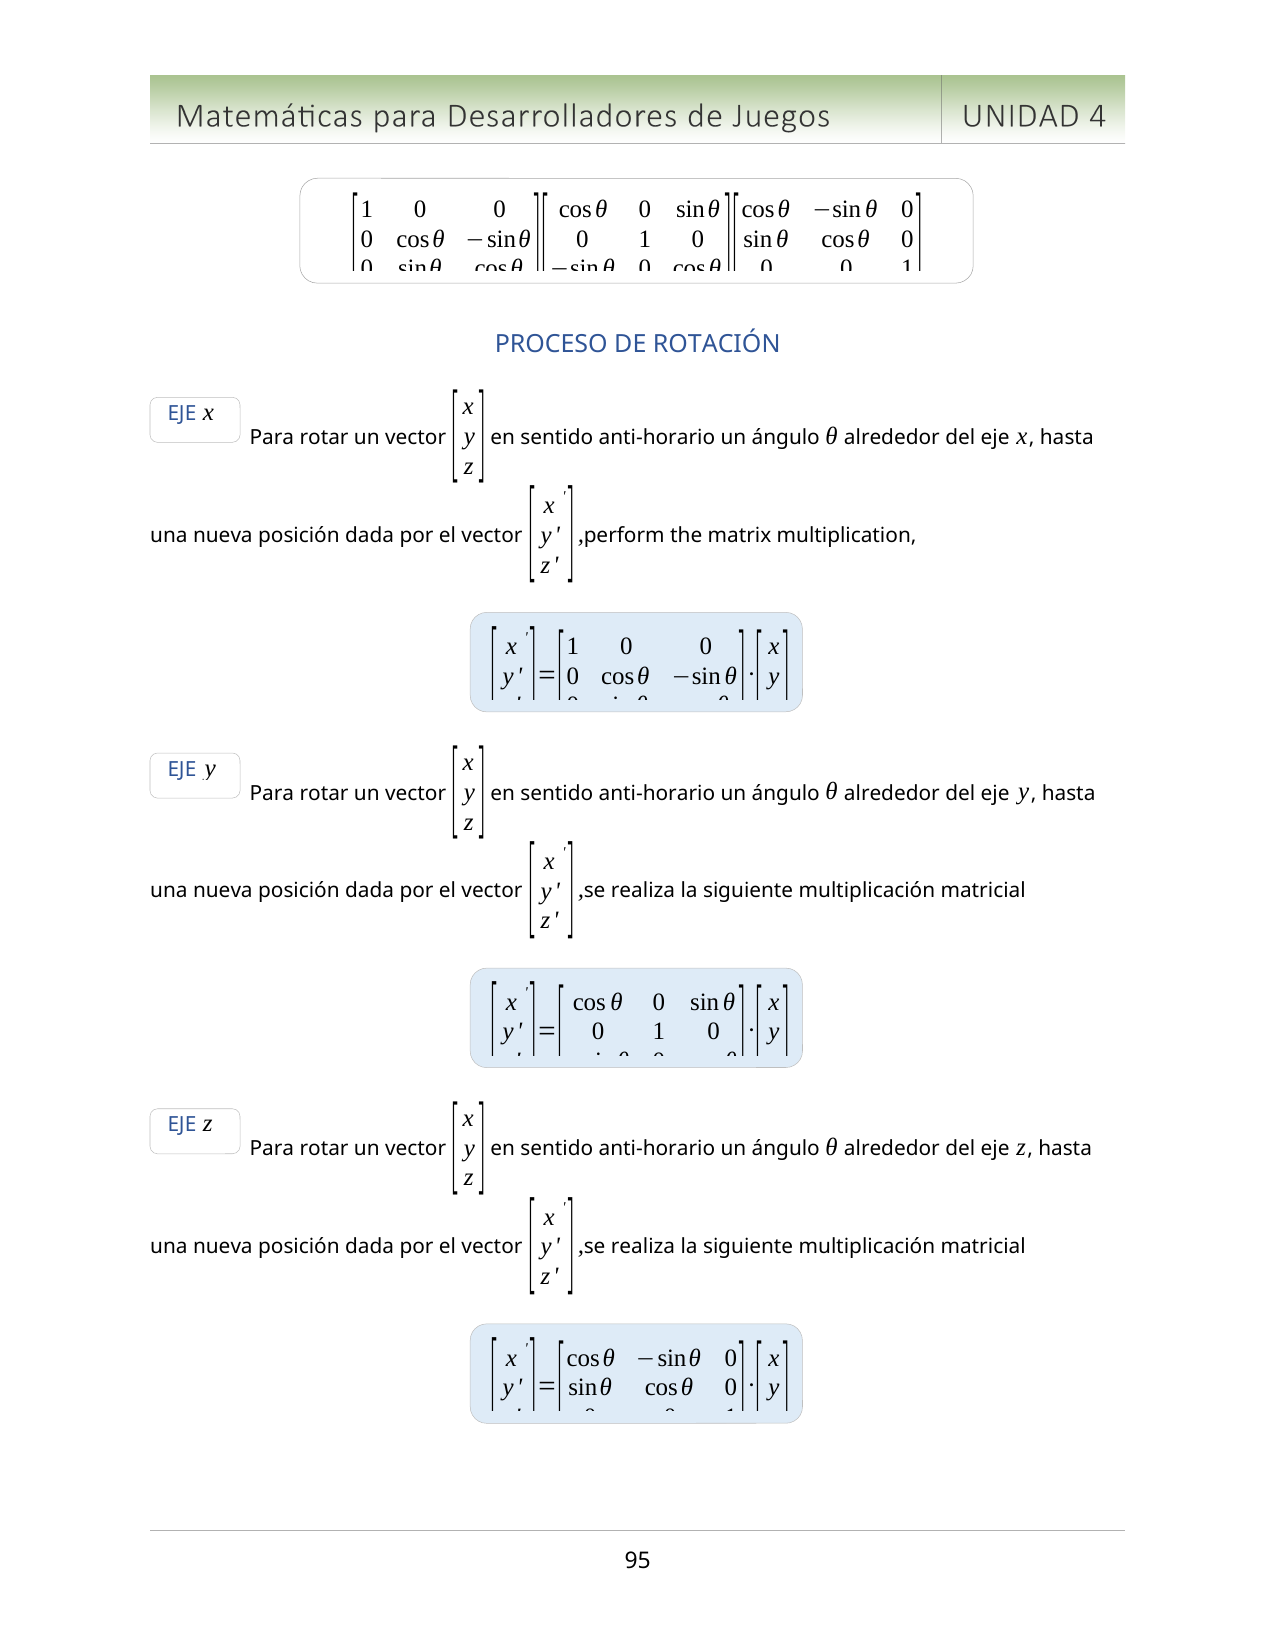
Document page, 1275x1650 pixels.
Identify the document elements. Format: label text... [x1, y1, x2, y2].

text Para rotar un vector en sentido anti-horario un ángulo alrededor del eje , hasta una nueva posición dada por el vector se realiza la siguiente multiplicación matricial [150, 744, 1125, 940]
text Para rotar un vector en sentido anti-horario un ángulo alrededor del eje , hasta una nueva posición dada por el vector perform the matrix multiplication, [150, 388, 1125, 584]
text Para rotar un vector en sentido anti-horario un ángulo alrededor del eje , hasta una nueva posición dada por el vector se realiza la siguiente multiplicación matricial [150, 1100, 1125, 1295]
subtitle PROCESO DE ROTACIÓN [150, 326, 1125, 360]
picture [150, 75, 1125, 150]
picture [150, 1515, 1125, 1544]
